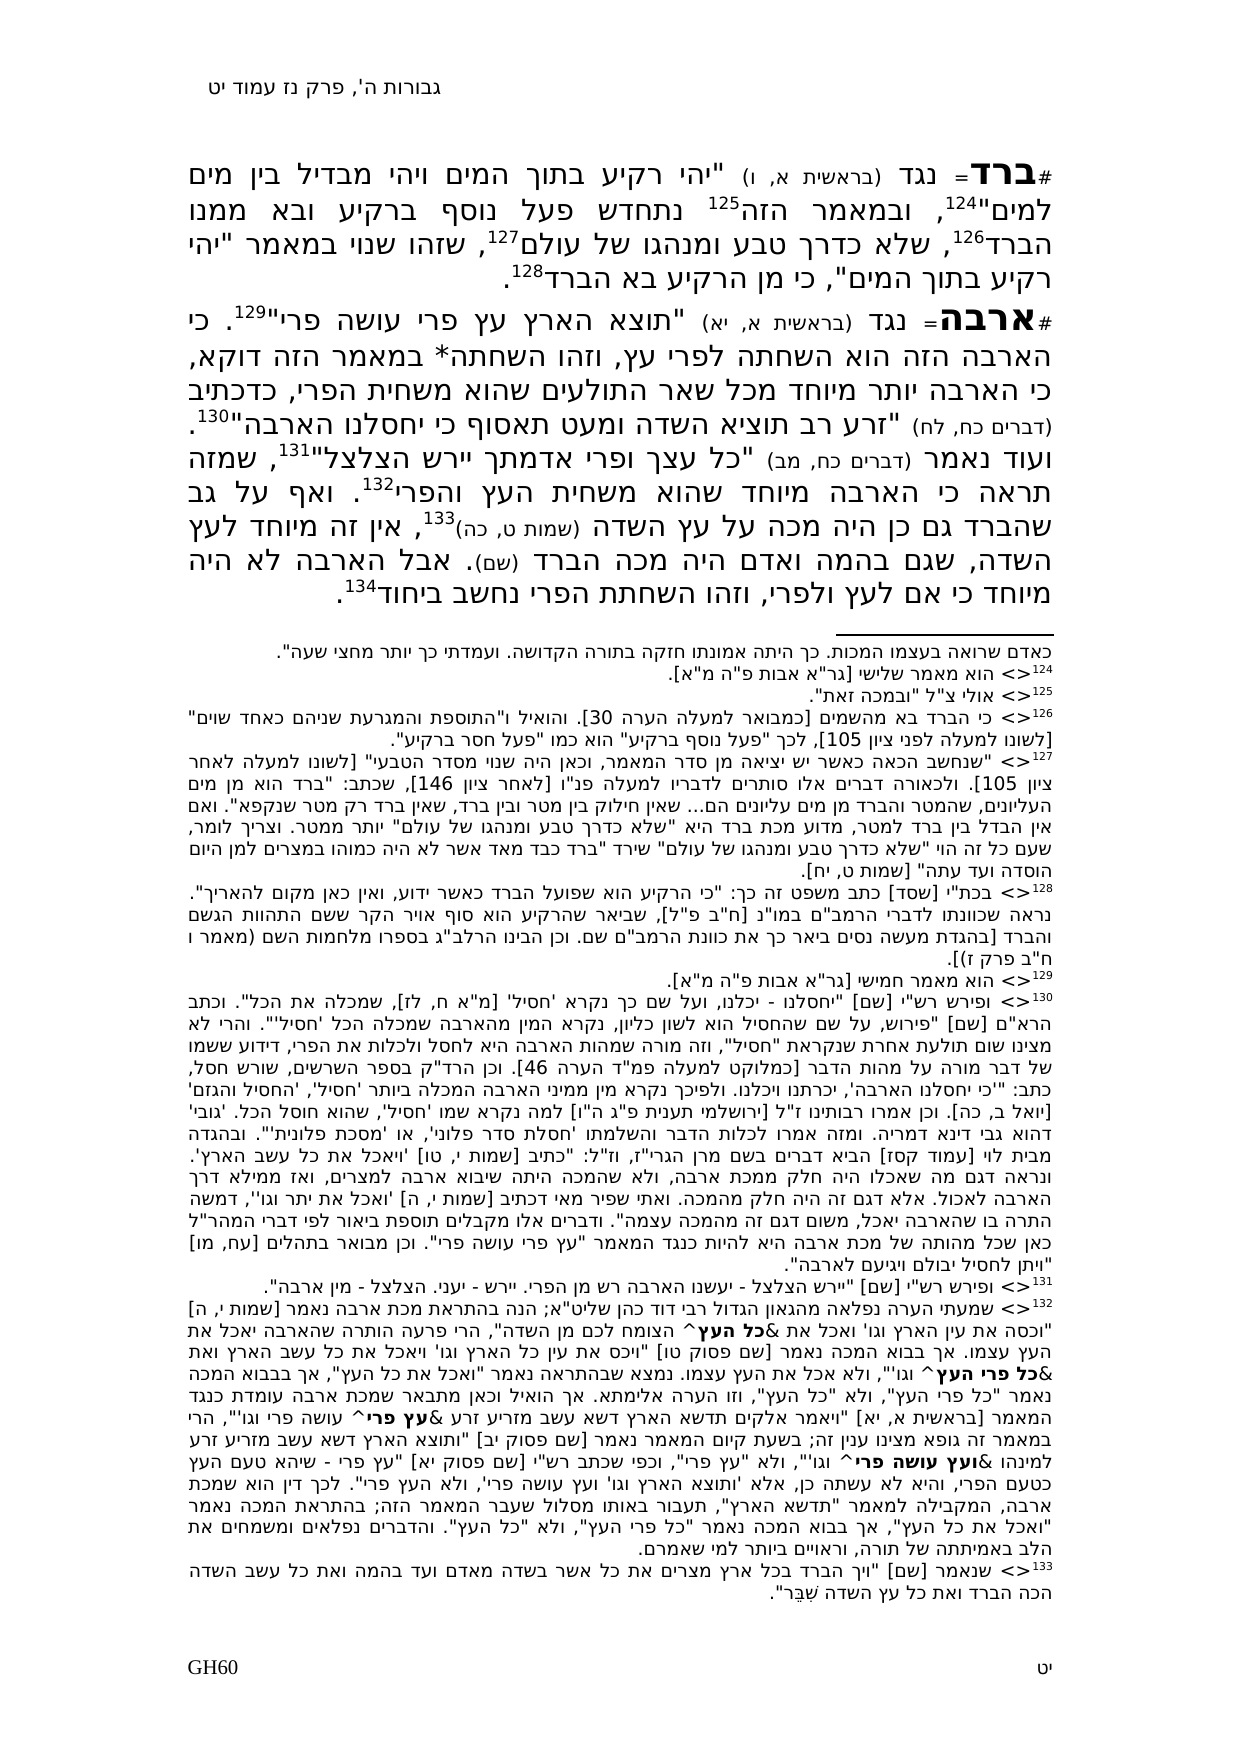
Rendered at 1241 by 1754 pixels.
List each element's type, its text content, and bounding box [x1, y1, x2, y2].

text #ברד= נגד (בראשית א, ו) "יהי רקיע בתוך המים ויהי מבדיל בין מים למים", ובמאמר הזה נתחדש פעל נוסף ברקיע ובא ממנו הברד, שלא כדרך טבע ומנהגו של עולם, שזהו שנוי במאמר "יהי רקיע בתוך המים", כי מן הרקיע בא הברד. [187, 150, 1053, 296]
text #ארבה= נגד (בראשית א, יא) "תוצא הארץ עץ פרי עושה פרי". כי הארבה הזה הוא השחתה לפרי עץ, וזהו השחתה* במאמר הזה דוקא, כי הארבה יותר מיוחד מכל שאר התולעים שהוא משחית הפרי, כדכתיב (דברים כח, לח) "זרע רב תוציא השדה ומעט תאסוף כי יחסלנו הארבה". ועוד נאמר (דברים כח, מב) "כל עצך ופרי אדמתך יירש הצלצל", שמזה תראה כי הארבה מיוחד שהוא משחית העץ והפרי. ואף על גב שהברד גם כן היה מכה על עץ השדה (שמות ט, כה), אין זה מיוחד לעץ השדה, שגם בהמה ואדם היה מכה הברד (שם). אבל הארבה לא היה מיוחד כי אם לעץ ולפרי, וזהו השחתת הפרי נחשב ביחוד. [187, 296, 1053, 611]
